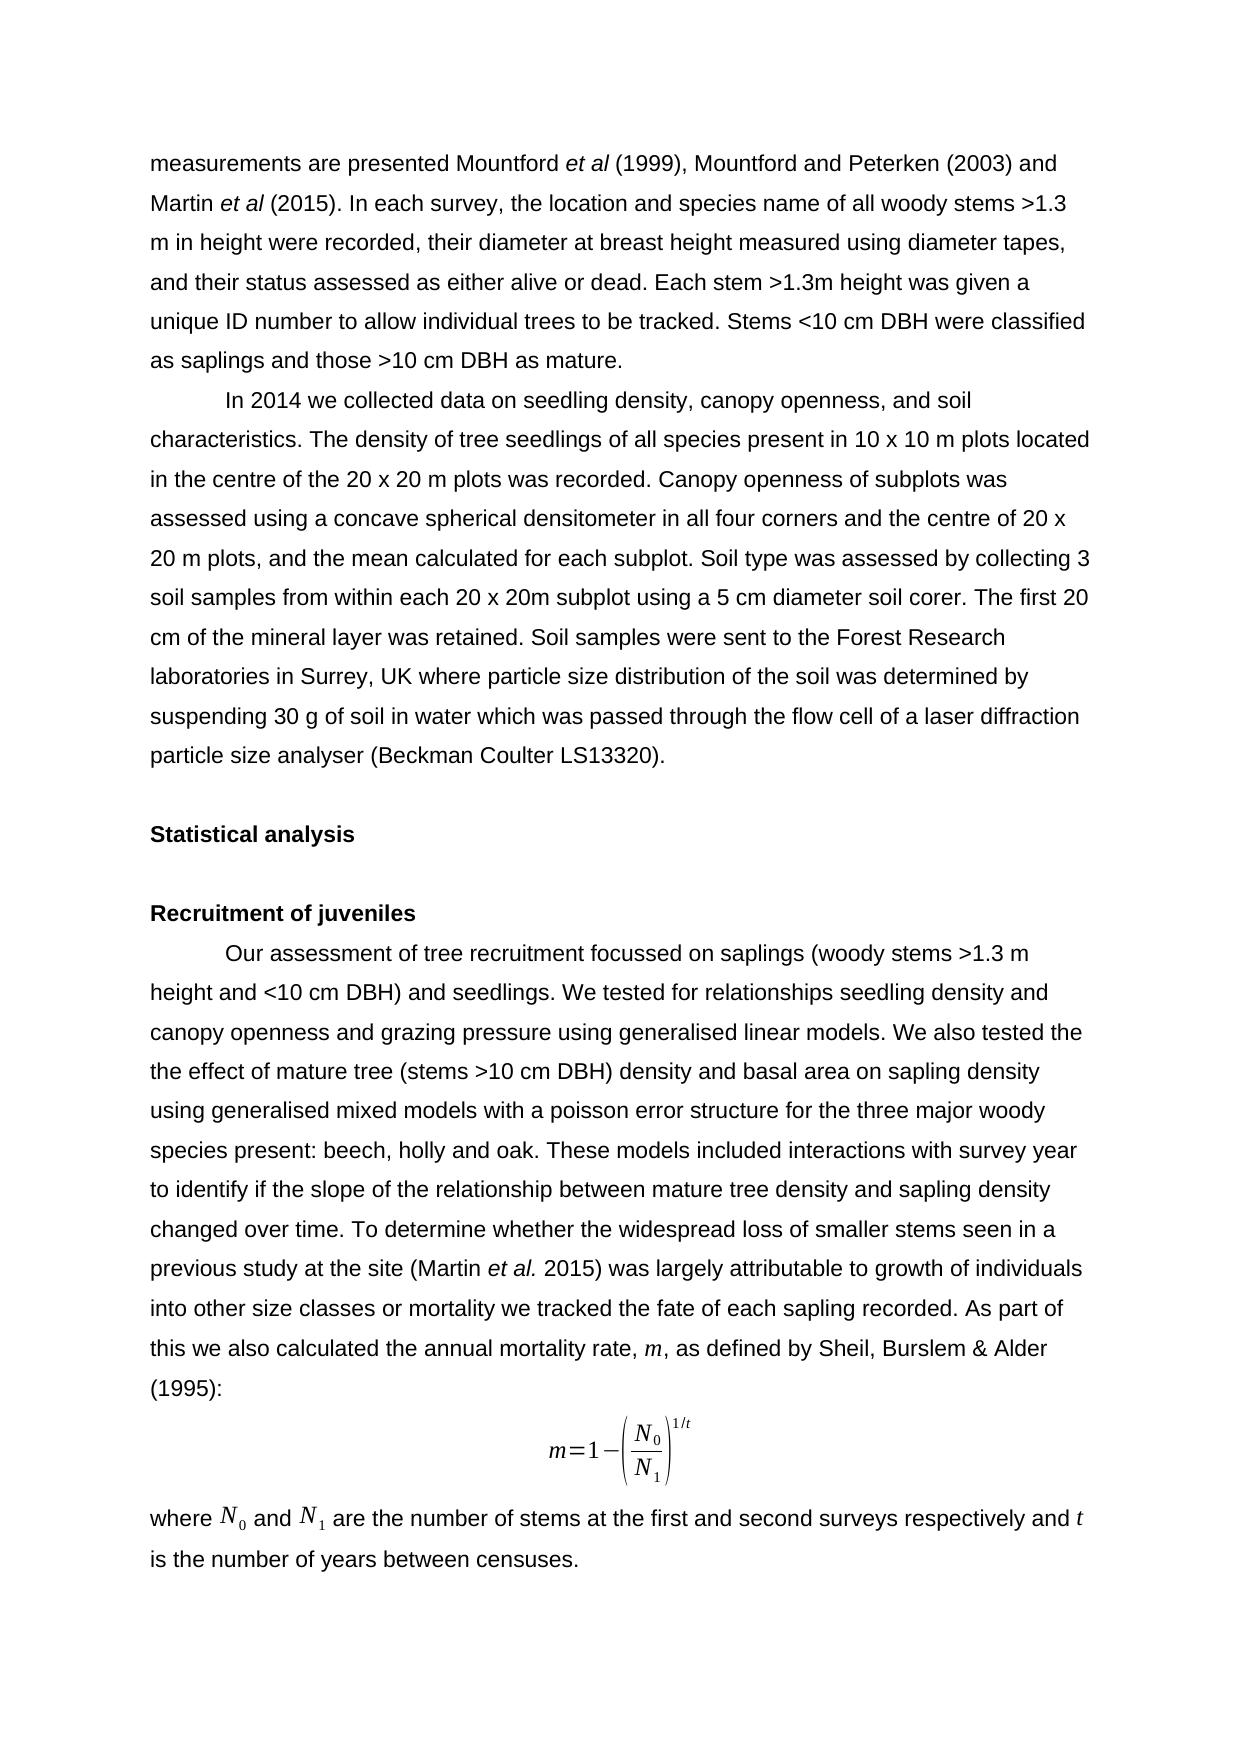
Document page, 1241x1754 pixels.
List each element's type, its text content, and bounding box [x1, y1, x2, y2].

text Statistical analysis [150, 821, 1090, 847]
text where and are the number of stems at the first and second surveys respectively and is the number of years between censuses. [150, 1502, 1090, 1573]
text Our assessment of tree recruitment focussed on saplings (woody stems >1.3 m height and <10 cm DBH) and seedlings. We tested for relationships seedling density and canopy openness and grazing pressure using generalised linear models. We also tested the the effect of mature tree (stems >10 cm DBH) density and basal area on sapling density using generalised mixed models with a poisson error structure for the three major woody species present: beech, holly and oak. These models included interactions with survey year to identify if the slope of the relationship between mature tree density and sapling density changed over time. To determine whether the widespread loss of smaller stems seen in a previous study at the site (Martin et al. 2015) was largely attributable to growth of individuals into other size classes or mortality we tracked the fate of each sapling recorded. As part of this we also calculated the annual mortality rate, , as defined by Sheil, Burslem & Alder (1995): [150, 939, 1090, 1401]
text In 2014 we collected data on seedling density, canopy openness, and soil characteristics. The density of tree seedlings of all species present in 10 x 10 m plots located in the centre of the 20 x 20 m plots was recorded. Canopy openness of subplots was assessed using a concave spherical densitometer in all four corners and the centre of 20 x 20 m plots, and the mean calculated for each subplot. Soil type was assessed by collecting 3 soil samples from within each 20 x 20m subplot using a 5 cm diameter soil corer. The first 20 cm of the mineral layer was retained. Soil samples were sent to the Forest Research laboratories in Surrey, UK where particle size distribution of the soil was determined by suspending 30 g of soil in water which was passed through the flow cell of a laser diffraction particle size analyser (Beckman Coulter LS13320). [150, 387, 1090, 768]
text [150, 150, 1090, 374]
text Recruitment of juveniles [150, 900, 1090, 926]
